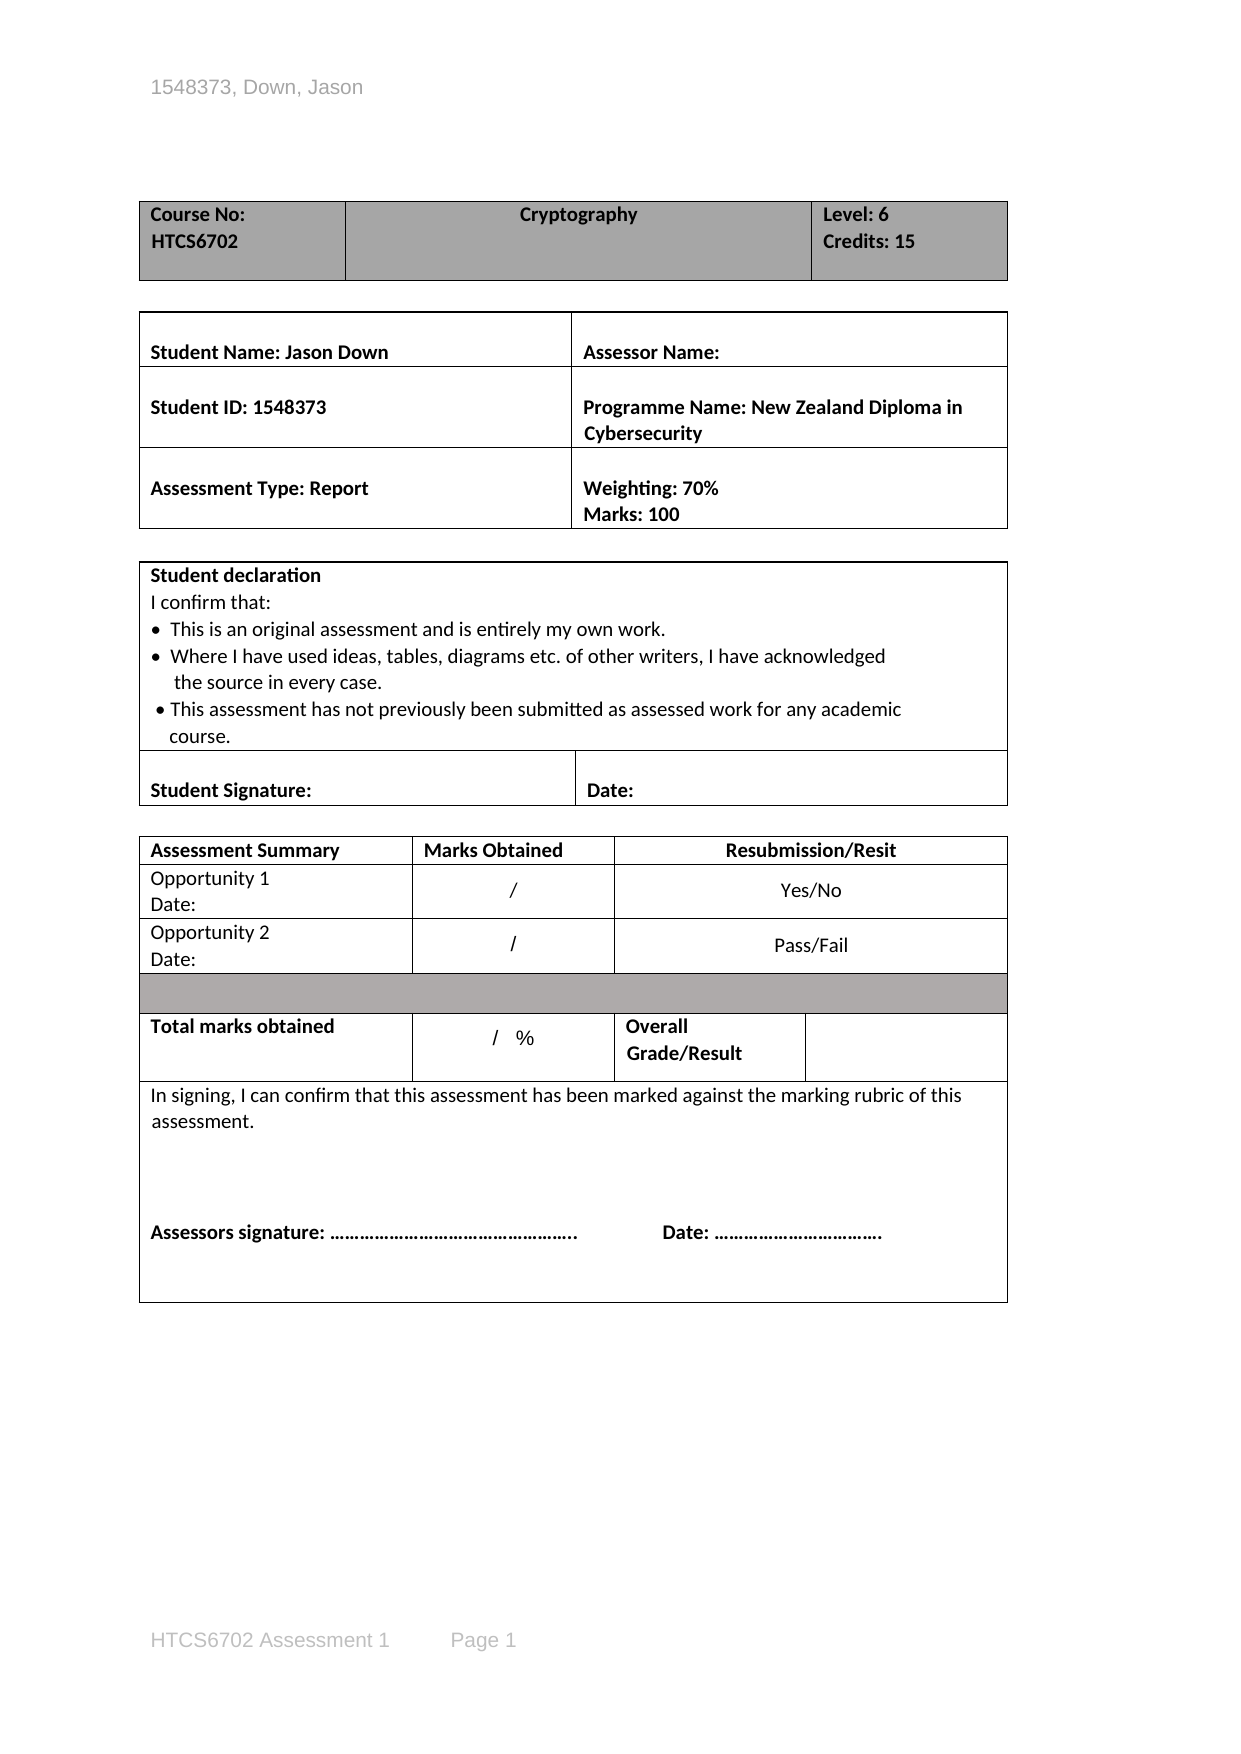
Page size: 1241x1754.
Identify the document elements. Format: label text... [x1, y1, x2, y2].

table_cell Opportunity 1 Date: [140, 865, 412, 918]
table_cell [140, 974, 1007, 1013]
table_cell Assessment Type: Report [140, 448, 571, 528]
table_cell / [413, 865, 614, 918]
table_cell Date: [576, 751, 1007, 804]
table_cell Total marks obtained [140, 1014, 412, 1081]
table_cell / [413, 919, 614, 973]
table_cell Student Signature: [140, 751, 575, 804]
table_cell Yes/No [615, 865, 1007, 918]
table_header Course No: HTCS6702 [140, 202, 345, 280]
table_cell Student ID: 1548373 [140, 367, 571, 447]
table_header Marks Obtained [413, 837, 614, 864]
table_cell Overall Grade/Result [615, 1014, 805, 1081]
table_cell Opportunity 2 Date: [140, 919, 412, 973]
table_cell Pass/Fail [615, 919, 1007, 973]
table_header Assessor Name: [572, 313, 1007, 366]
table_header Student Name: Jason Down [140, 313, 571, 366]
table_cell Weighting: 70% Marks: 100 [572, 448, 1007, 528]
table_header Assessment Summary [140, 837, 412, 864]
table_header Student declaration I confirm that: • This is an original assessment and is entirely my own work. • Where I have used ideas, tables, diagrams etc. of other writers, I have acknowledged the source in every case. • This assessment has not previously been submitted as assessed work for any academic course. [140, 563, 1007, 750]
table_cell / % [413, 1014, 614, 1081]
table_cell [806, 1014, 1007, 1081]
table_header Resubmission/Resit [615, 837, 1007, 864]
table_header Level: 6 Credits: 15 [812, 202, 1007, 280]
table_header Cryptography [346, 202, 811, 280]
table_cell Programme Name: New Zealand Diploma in Cybersecurity [572, 367, 1007, 447]
table_cell In signing, I can confirm that this assessment has been marked against the marking rubric of this assessment. Assessors signature: ………………………………………….. Date: ……………………………. [140, 1082, 1007, 1302]
